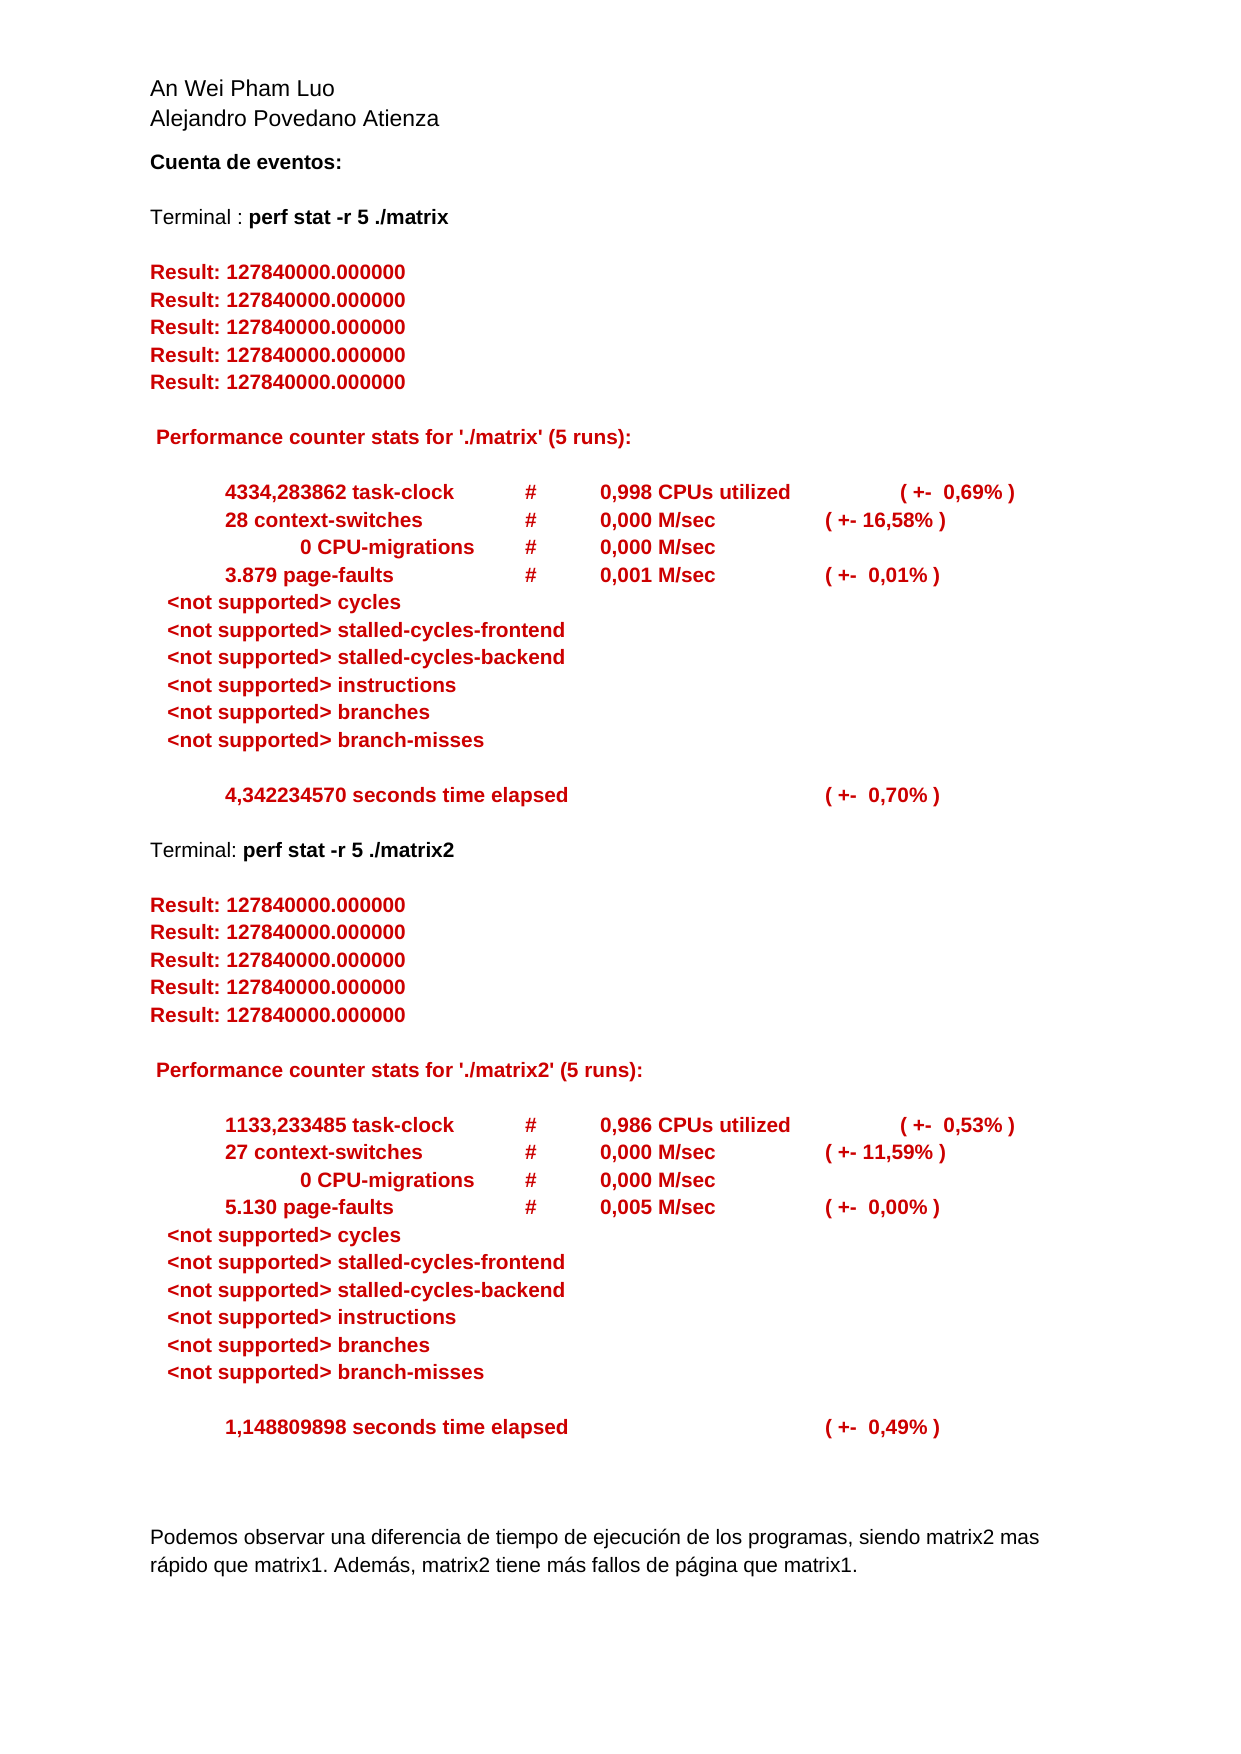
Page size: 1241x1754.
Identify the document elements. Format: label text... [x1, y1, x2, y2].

text 4,342234570 seconds time elapsed ( +- 0,70% ) [150, 782, 1090, 806]
text Terminal : perf stat -r 5 ./matrix [150, 205, 1090, 229]
text Terminal: perf stat -r 5 ./matrix2 [150, 837, 1090, 861]
text 3.879 page-faults # 0,001 M/sec ( +- 0,01% ) [150, 562, 1090, 586]
text Performance counter stats for './matrix' (5 runs): [150, 425, 1090, 449]
text 28 context-switches # 0,000 M/sec ( +- 16,58% ) [150, 507, 1090, 531]
text <not supported> branches [150, 1332, 1090, 1356]
text Result: 127840000.000000 [150, 260, 1090, 284]
text 0 CPU-migrations # 0,000 M/sec [150, 1167, 1090, 1191]
text Result: 127840000.000000 [150, 342, 1090, 366]
text 0 CPU-migrations # 0,000 M/sec [150, 535, 1090, 559]
text Podemos observar una diferencia de tiempo de ejecución de los programas, siendo matrix2 mas rápido que matrix1. Además, matrix2 tiene más fallos de página que matrix1. [150, 1525, 1090, 1576]
text <not supported> stalled-cycles-backend [150, 645, 1090, 669]
text 5.130 page-faults # 0,005 M/sec ( +- 0,00% ) [150, 1195, 1090, 1219]
text <not supported> stalled-cycles-frontend [150, 617, 1090, 641]
text Result: 127840000.000000 [150, 892, 1090, 916]
text Cuenta de eventos: [150, 150, 1090, 174]
text <not supported> stalled-cycles-frontend [150, 1250, 1090, 1274]
text 1133,233485 task-clock # 0,986 CPUs utilized ( +- 0,53% ) [150, 1112, 1090, 1136]
text 1,148809898 seconds time elapsed ( +- 0,49% ) [150, 1415, 1090, 1439]
text <not supported> cycles [150, 1222, 1090, 1246]
text <not supported> stalled-cycles-backend [150, 1277, 1090, 1301]
text Result: 127840000.000000 [150, 947, 1090, 971]
text <not supported> instructions [150, 672, 1090, 696]
text Result: 127840000.000000 [150, 1002, 1090, 1026]
text Performance counter stats for './matrix2' (5 runs): [150, 1057, 1090, 1081]
text <not supported> instructions [150, 1305, 1090, 1329]
text 4334,283862 task-clock # 0,998 CPUs utilized ( +- 0,69% ) [150, 480, 1090, 504]
text <not supported> cycles [150, 590, 1090, 614]
text Result: 127840000.000000 [150, 315, 1090, 339]
text Result: 127840000.000000 [150, 287, 1090, 311]
text Result: 127840000.000000 [150, 370, 1090, 394]
text 27 context-switches # 0,000 M/sec ( +- 11,59% ) [150, 1140, 1090, 1164]
text Result: 127840000.000000 [150, 920, 1090, 944]
text <not supported> branches [150, 700, 1090, 724]
text <not supported> branch-misses [150, 727, 1090, 751]
text Result: 127840000.000000 [150, 975, 1090, 999]
text <not supported> branch-misses [150, 1360, 1090, 1384]
